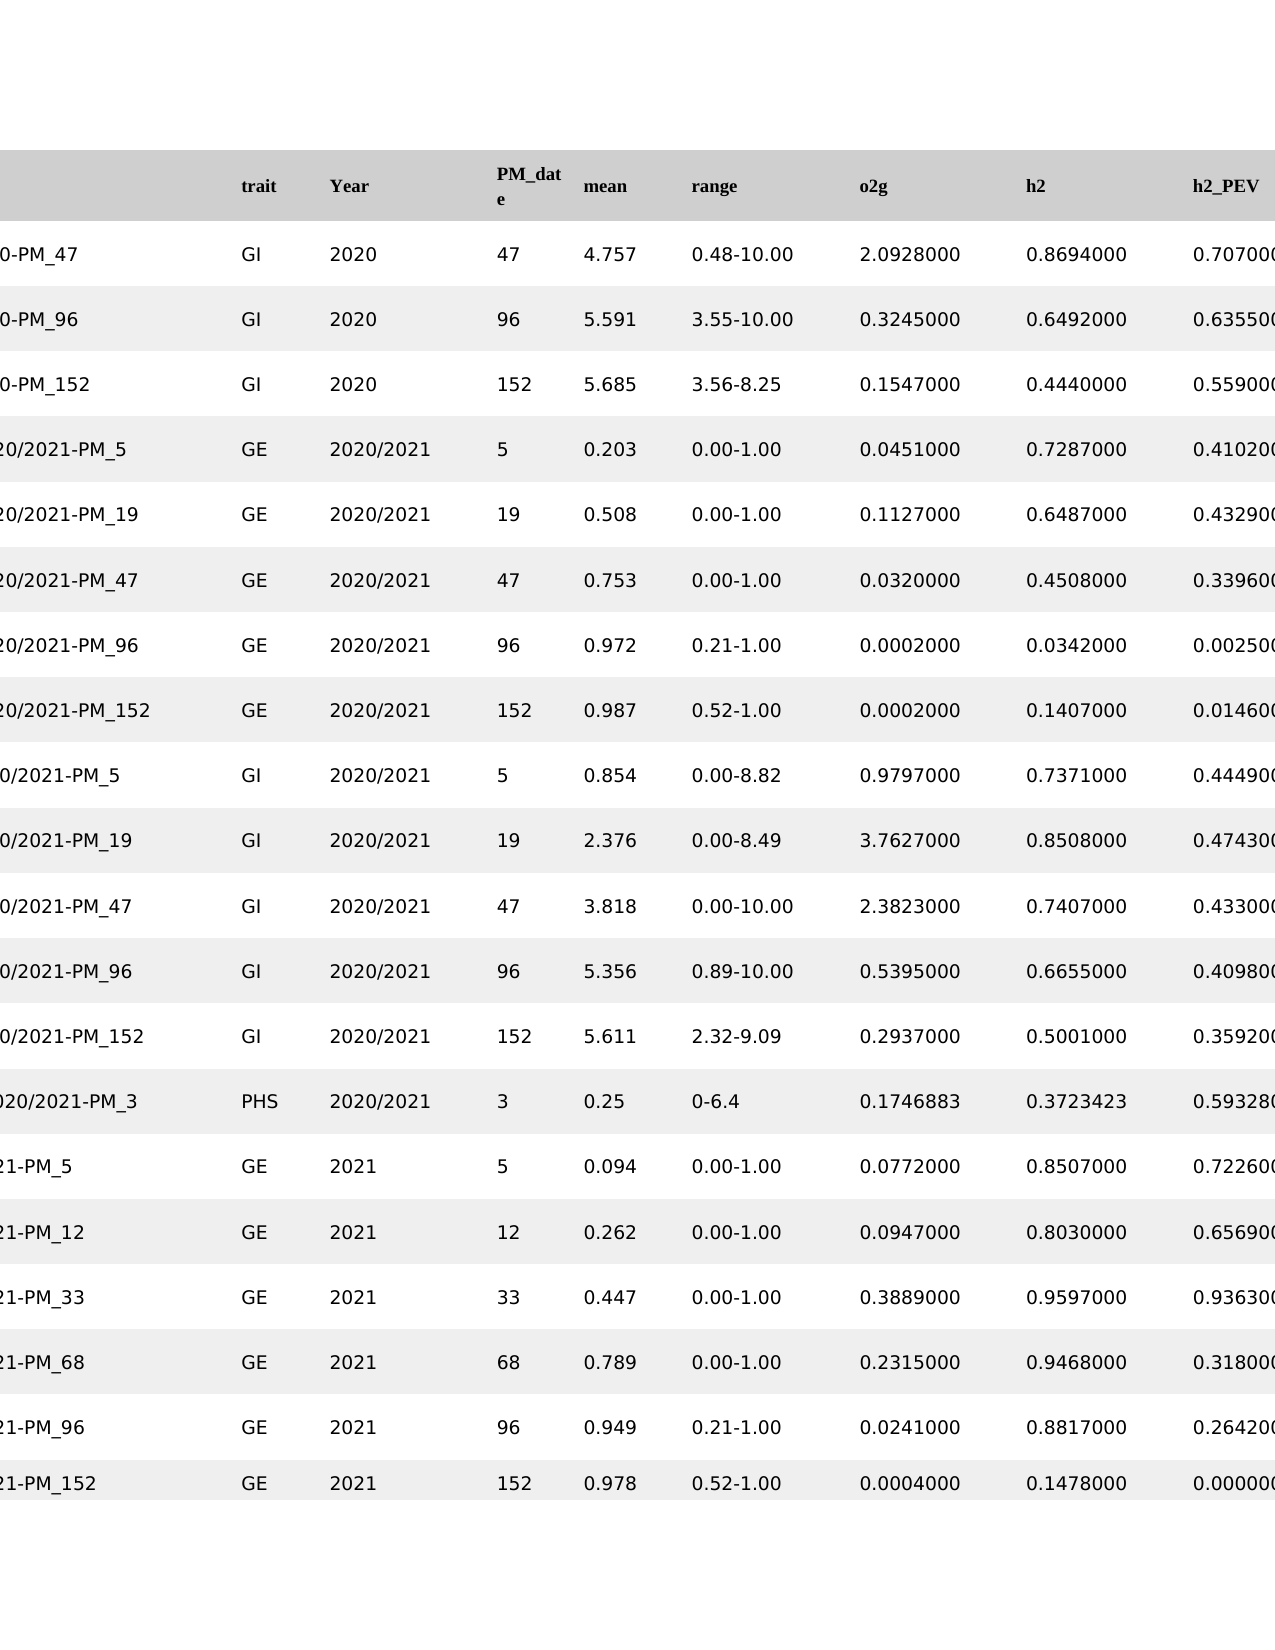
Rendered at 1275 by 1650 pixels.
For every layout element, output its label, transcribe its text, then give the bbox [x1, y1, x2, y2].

table_cell 2020 [319, 286, 486, 351]
table_cell 0.8030000 [1015, 1199, 1182, 1264]
table_cell 0-6.4 [681, 1069, 849, 1134]
table_header range [681, 150, 849, 221]
table_cell GE [231, 1264, 319, 1329]
table_cell 0.6487000 [1015, 482, 1182, 547]
table_cell 5.356 [573, 938, 681, 1003]
table_cell 2.3823000 [849, 873, 1015, 938]
table_cell GE-2021-PM_33 [0, 1264, 231, 1329]
table_cell GI-2020/2021-PM_5 [0, 743, 231, 808]
table_cell 2020/2021 [319, 677, 486, 742]
table_cell GE-2021-PM_5 [0, 1134, 231, 1199]
table_cell 0.3723423 [1015, 1069, 1182, 1134]
table_cell 5.591 [573, 286, 681, 351]
table_cell 5 [486, 743, 573, 808]
table_cell 3 [486, 1069, 573, 1134]
table_cell 0.262 [573, 1199, 681, 1264]
table_cell 0.508 [573, 482, 681, 547]
table_cell 2021 [319, 1460, 486, 1500]
table_cell 5 [486, 416, 573, 482]
table_cell 96 [486, 286, 573, 351]
table_header mean [573, 150, 681, 221]
table_cell GI-2020/2021-PM_152 [0, 1003, 231, 1068]
table_cell 0.25 [573, 1069, 681, 1134]
table_cell 0.4508000 [1015, 547, 1182, 612]
table_cell 0.21-1.00 [681, 612, 849, 677]
table_cell 0.203 [573, 416, 681, 482]
table_cell 0.4098000 [1182, 938, 1275, 1003]
table_cell 0.9797000 [849, 743, 1015, 808]
table_cell GI [231, 808, 319, 873]
table_header h2 [1015, 150, 1182, 221]
table_cell 0.0002000 [849, 677, 1015, 742]
table_cell 2020/2021 [319, 1069, 486, 1134]
table_cell 0.8817000 [1015, 1395, 1182, 1460]
table_cell 0.5590000 [1182, 351, 1275, 416]
table_cell GI-2020/2021-PM_96 [0, 938, 231, 1003]
table_cell GE-2021-PM_12 [0, 1199, 231, 1264]
table_cell 2.32-9.09 [681, 1003, 849, 1068]
table_cell GE-2021-PM_152 [0, 1460, 231, 1500]
table_cell 0.1407000 [1015, 677, 1182, 742]
table_cell 0.00-1.00 [681, 547, 849, 612]
table_cell 0.52-1.00 [681, 1460, 849, 1500]
table_cell 0.00-1.00 [681, 416, 849, 482]
table_header ID [0, 150, 231, 221]
table_cell 47 [486, 873, 573, 938]
table_cell 0.0772000 [849, 1134, 1015, 1199]
table_cell 0.00-1.00 [681, 1199, 849, 1264]
table_cell 2021 [319, 1199, 486, 1264]
table_cell GE [231, 482, 319, 547]
table_cell 0.094 [573, 1134, 681, 1199]
table_cell 0.8508000 [1015, 808, 1182, 873]
table_cell 0.0002000 [849, 612, 1015, 677]
table_cell PHS [231, 1069, 319, 1134]
table_cell 2020/2021 [319, 938, 486, 1003]
table_cell 0.4449000 [1182, 743, 1275, 808]
table_cell GI-2020-PM_152 [0, 351, 231, 416]
table_cell 2020/2021 [319, 1003, 486, 1068]
table_cell 0.1127000 [849, 482, 1015, 547]
table_cell 0.0004000 [849, 1460, 1015, 1500]
table_cell GE-2021-PM_96 [0, 1395, 231, 1460]
table_header PM_date [486, 150, 573, 221]
table_cell 0.6355000 [1182, 286, 1275, 351]
table_cell 0.48-10.00 [681, 221, 849, 286]
table_cell 2020/2021 [319, 416, 486, 482]
table_cell 0.7287000 [1015, 416, 1182, 482]
table_cell 0.9363000 [1182, 1264, 1275, 1329]
table_cell 96 [486, 612, 573, 677]
table_cell 0.8507000 [1015, 1134, 1182, 1199]
table_cell 3.818 [573, 873, 681, 938]
table_cell 5.685 [573, 351, 681, 416]
table_cell 0.1478000 [1015, 1460, 1182, 1500]
table_cell GE [231, 416, 319, 482]
table_cell GE-2020/2021-PM_5 [0, 416, 231, 482]
table_cell 0.4330000 [1182, 873, 1275, 938]
table_cell 2020/2021 [319, 743, 486, 808]
table_cell 47 [486, 547, 573, 612]
table_cell 3.55-10.00 [681, 286, 849, 351]
table_cell 5.611 [573, 1003, 681, 1068]
table_cell GE-2021-PM_68 [0, 1329, 231, 1394]
table_cell 0.978 [573, 1460, 681, 1500]
table_cell 0.789 [573, 1329, 681, 1394]
table_cell 0.0451000 [849, 416, 1015, 482]
table_cell GE [231, 1460, 319, 1500]
table_cell 0.5001000 [1015, 1003, 1182, 1068]
table_cell 0.0241000 [849, 1395, 1015, 1460]
table_cell GE [231, 677, 319, 742]
table_cell 2.376 [573, 808, 681, 873]
table_cell 47 [486, 221, 573, 286]
table_cell 0.0320000 [849, 547, 1015, 612]
table_cell 3.7627000 [849, 808, 1015, 873]
table_cell 0.854 [573, 743, 681, 808]
table_cell 0.0025000 [1182, 612, 1275, 677]
table_cell 152 [486, 351, 573, 416]
table_cell 0.00-1.00 [681, 482, 849, 547]
table_cell 33 [486, 1264, 573, 1329]
table_cell 19 [486, 808, 573, 873]
table_cell 2.0928000 [849, 221, 1015, 286]
table_cell 2020/2021 [319, 612, 486, 677]
table_cell 0.4329000 [1182, 482, 1275, 547]
table_cell 19 [486, 482, 573, 547]
table_cell 0.00-1.00 [681, 1134, 849, 1199]
table_cell 0.52-1.00 [681, 677, 849, 742]
table_cell 0.9597000 [1015, 1264, 1182, 1329]
table_cell 0.5395000 [849, 938, 1015, 1003]
table_cell GE-2020/2021-PM_19 [0, 482, 231, 547]
table_cell GI [231, 938, 319, 1003]
table_cell 152 [486, 1460, 573, 1500]
table_cell 0.7070000 [1182, 221, 1275, 286]
table_cell GI [231, 873, 319, 938]
table_cell 0.447 [573, 1264, 681, 1329]
table_cell GE [231, 1395, 319, 1460]
table_cell GI-2020/2021-PM_19 [0, 808, 231, 873]
table_cell PHS-2020/2021-PM_3 [0, 1069, 231, 1134]
table_cell 0.0000000 [1182, 1460, 1275, 1500]
table_cell 0.0947000 [849, 1199, 1015, 1264]
table_cell 0.4440000 [1015, 351, 1182, 416]
table_cell 0.6655000 [1015, 938, 1182, 1003]
table_cell 0.00-8.49 [681, 808, 849, 873]
table_cell 0.0146000 [1182, 677, 1275, 742]
table_cell 2020 [319, 351, 486, 416]
table_cell GE [231, 1329, 319, 1394]
table_cell 2021 [319, 1329, 486, 1394]
table_cell 96 [486, 938, 573, 1003]
table_cell 0.4743000 [1182, 808, 1275, 873]
table_cell 0.3245000 [849, 286, 1015, 351]
table_cell GE [231, 612, 319, 677]
table_cell GE-2020/2021-PM_47 [0, 547, 231, 612]
table_cell 152 [486, 1003, 573, 1068]
table_cell 0.00-10.00 [681, 873, 849, 938]
table_cell 0.4102000 [1182, 416, 1275, 482]
table_cell GE [231, 547, 319, 612]
table_cell 2020 [319, 221, 486, 286]
table_cell 5 [486, 1134, 573, 1199]
table_cell 0.9468000 [1015, 1329, 1182, 1394]
table_cell GE-2020/2021-PM_96 [0, 612, 231, 677]
table_cell GI [231, 286, 319, 351]
table_cell GI-2020/2021-PM_47 [0, 873, 231, 938]
table_cell 2020/2021 [319, 808, 486, 873]
table_cell GI [231, 743, 319, 808]
table_cell 0.00-8.82 [681, 743, 849, 808]
table_cell 0.3180000 [1182, 1329, 1275, 1394]
table_cell 0.7371000 [1015, 743, 1182, 808]
table_cell 0.89-10.00 [681, 938, 849, 1003]
table_cell GE-2020/2021-PM_152 [0, 677, 231, 742]
table_cell 4.757 [573, 221, 681, 286]
table_cell 0.00-1.00 [681, 1264, 849, 1329]
table_cell GI-2020-PM_96 [0, 286, 231, 351]
table_cell 0.6569000 [1182, 1199, 1275, 1264]
table_cell 0.972 [573, 612, 681, 677]
table_cell 0.7226000 [1182, 1134, 1275, 1199]
table_header h2_PEV [1182, 150, 1275, 221]
table_cell 0.949 [573, 1395, 681, 1460]
table_cell 0.3592000 [1182, 1003, 1275, 1068]
table_header Year [319, 150, 486, 221]
table_cell GE [231, 1199, 319, 1264]
table_cell 0.1547000 [849, 351, 1015, 416]
table_cell 0.0342000 [1015, 612, 1182, 677]
table_cell 96 [486, 1395, 573, 1460]
table_cell 0.00-1.00 [681, 1329, 849, 1394]
table_cell 0.3889000 [849, 1264, 1015, 1329]
table_cell 2021 [319, 1395, 486, 1460]
table_cell 0.21-1.00 [681, 1395, 849, 1460]
table_cell 0.7407000 [1015, 873, 1182, 938]
table_cell 12 [486, 1199, 573, 1264]
table_cell 2021 [319, 1134, 486, 1199]
table_cell GI [231, 1003, 319, 1068]
table_cell 0.2642000 [1182, 1395, 1275, 1460]
table_cell 2021 [319, 1264, 486, 1329]
table_cell GI [231, 351, 319, 416]
table_cell 0.3396000 [1182, 547, 1275, 612]
table_header o2g [849, 150, 1015, 221]
table_cell GI-2020-PM_47 [0, 221, 231, 286]
table_cell 152 [486, 677, 573, 742]
table_cell 0.987 [573, 677, 681, 742]
table_cell 0.2937000 [849, 1003, 1015, 1068]
table_cell GE [231, 1134, 319, 1199]
table_cell 68 [486, 1329, 573, 1394]
table_cell 0.6492000 [1015, 286, 1182, 351]
table_cell 2020/2021 [319, 873, 486, 938]
table_cell GI [231, 221, 319, 286]
table_cell 0.753 [573, 547, 681, 612]
table_cell 2020/2021 [319, 482, 486, 547]
table_cell 0.2315000 [849, 1329, 1015, 1394]
table_cell 0.5932804 [1182, 1069, 1275, 1134]
table_cell 3.56-8.25 [681, 351, 849, 416]
table_cell 0.1746883 [849, 1069, 1015, 1134]
table_cell 2020/2021 [319, 547, 486, 612]
table_header trait [231, 150, 319, 221]
table_cell 0.8694000 [1015, 221, 1182, 286]
